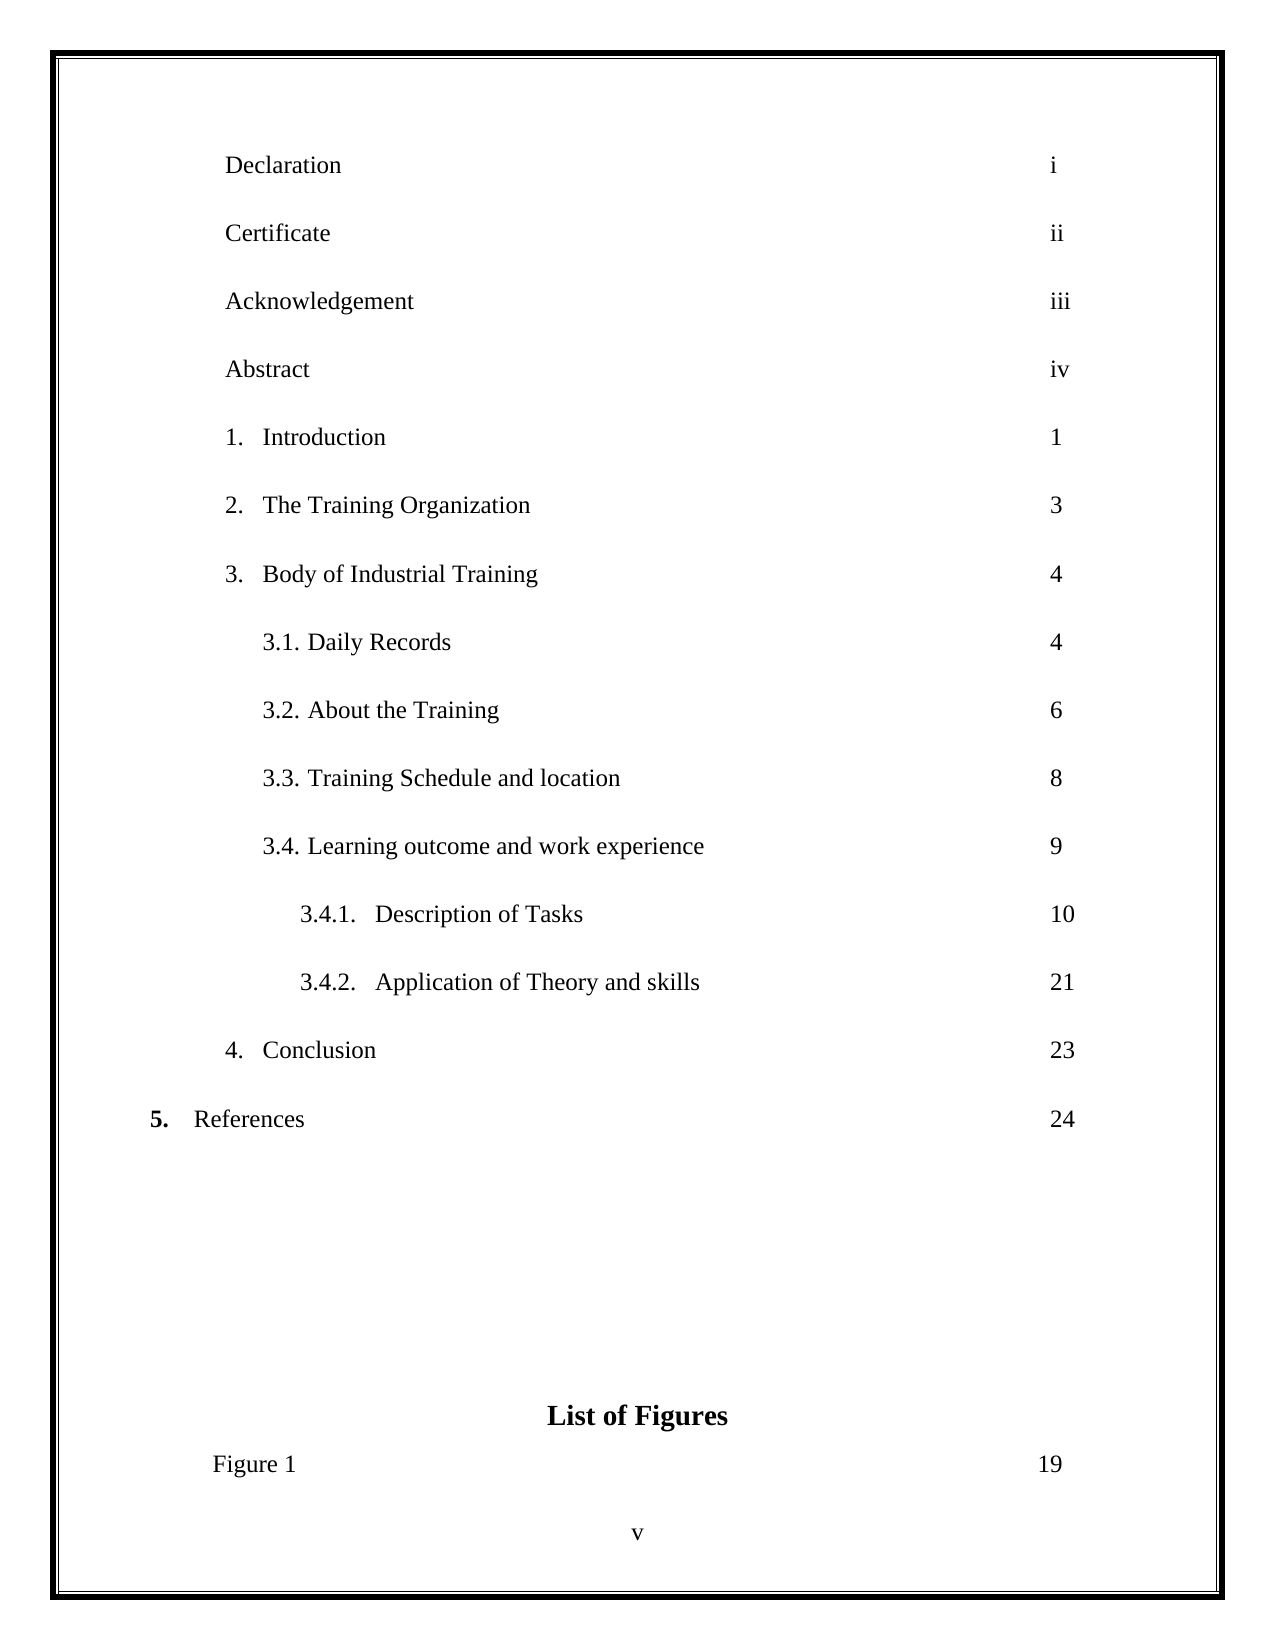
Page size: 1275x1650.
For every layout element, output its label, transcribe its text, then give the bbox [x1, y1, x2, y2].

list Conclusion 23 [225, 1036, 1125, 1064]
list About the Training 6 [262, 695, 1125, 724]
list Introduction 1 [225, 422, 1125, 451]
text List of Figures [150, 1398, 1125, 1432]
text Certificate ii [150, 218, 1125, 247]
text Abstract iv [150, 354, 1125, 383]
list Description of Tasks 10 [300, 899, 1125, 928]
list Daily Records 4 [262, 627, 1125, 656]
text Figure 1 19 [150, 1449, 1125, 1477]
list The Training Organization 3 [225, 491, 1125, 519]
list Body of Industrial Training 4 [225, 559, 1125, 587]
list Application of Theory and skills 21 [300, 967, 1125, 996]
text Acknowledgement iii [150, 286, 1125, 315]
list Training Schedule and location 8 [262, 763, 1125, 792]
text 5. References 24 [150, 1104, 1125, 1132]
text Declaration i [150, 150, 1125, 179]
list Learning outcome and work experience 9 [262, 831, 1125, 860]
